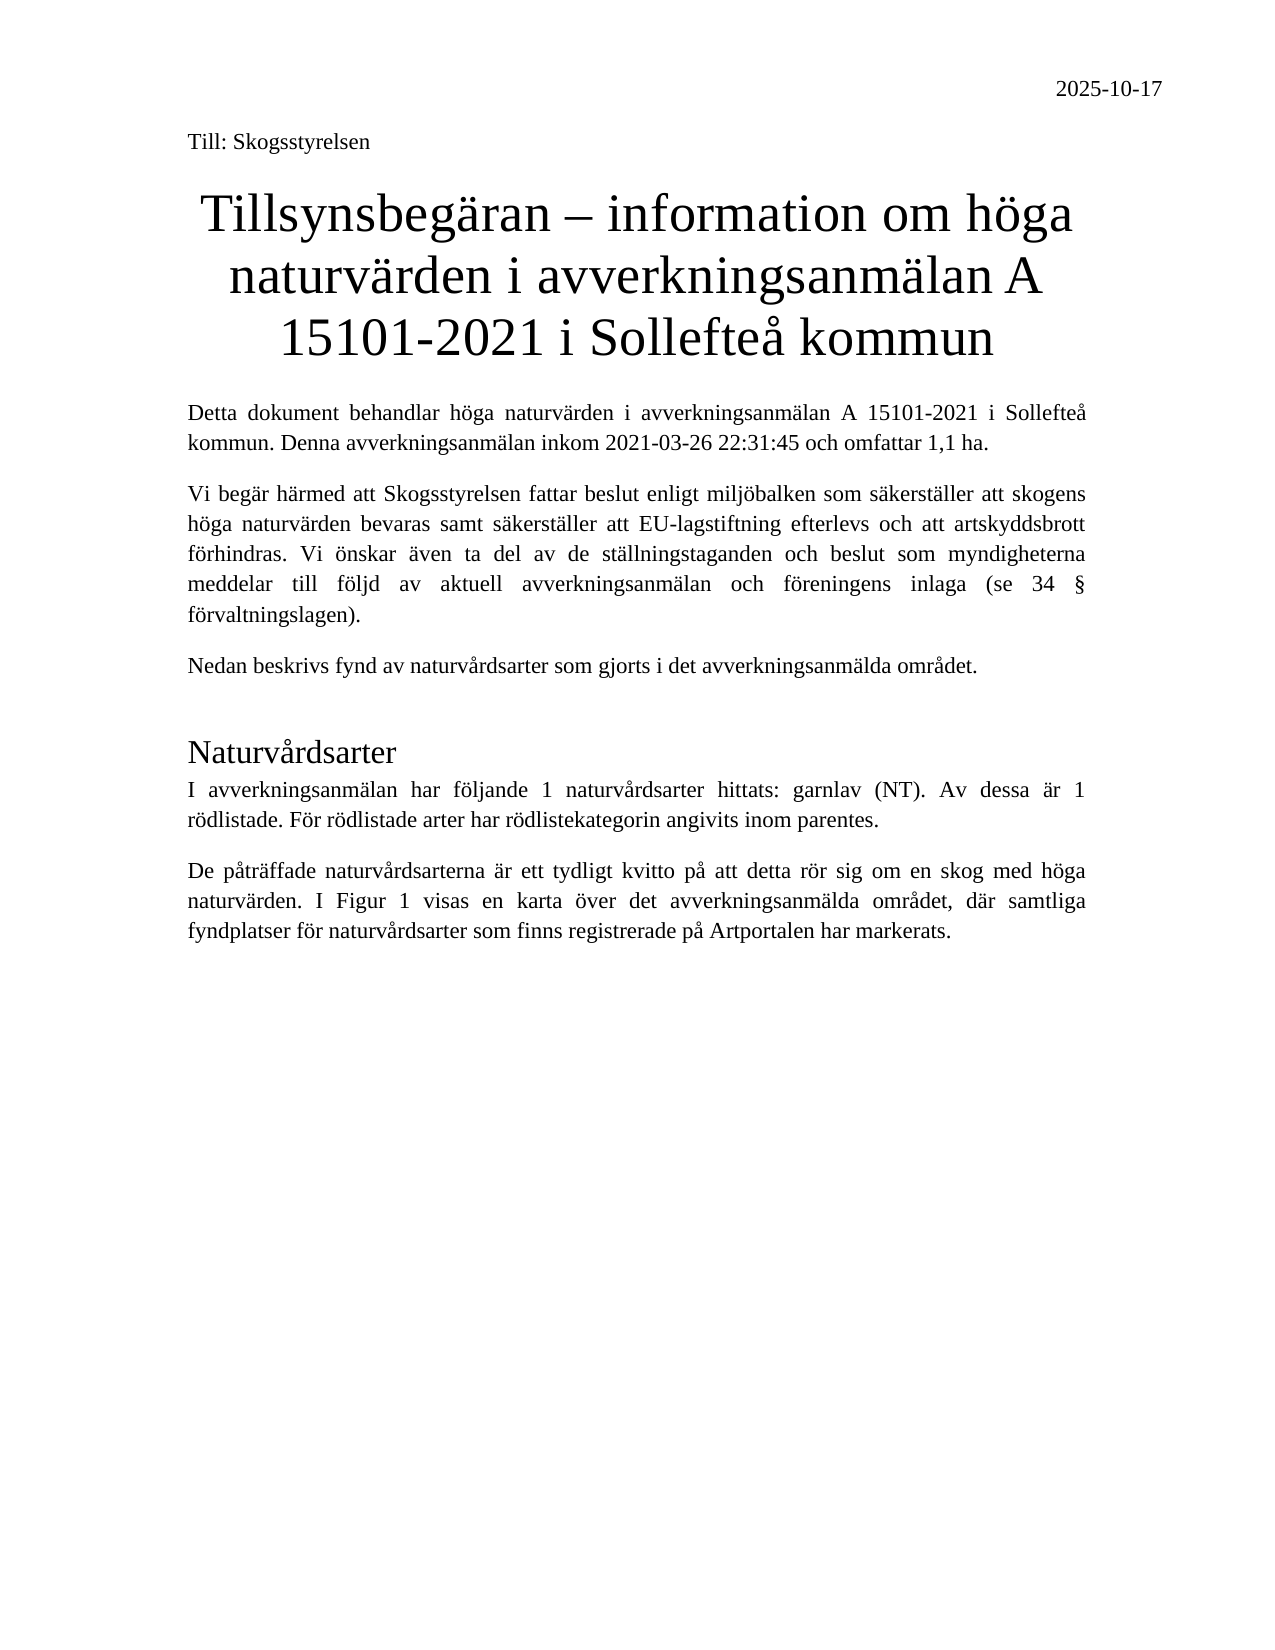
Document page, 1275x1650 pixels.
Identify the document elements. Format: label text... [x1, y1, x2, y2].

title Tillsynsbegäran – information om höga naturvärden i avverkningsanmälan A 15101-2021 i Sollefteå kommun [187, 180, 1087, 367]
text Detta dokument behandlar höga naturvärden i avverkningsanmälan A 15101-2021 i Sollefteå kommun. Denna avverkningsanmälan inkom 2021-03-26 22:31:45 och omfattar 1,1 ha. [187, 398, 1087, 455]
subtitle Naturvårdsarter [187, 732, 1087, 770]
text De påträffade naturvårdsarterna är ett tydligt kvitto på att detta rör sig om en skog med höga naturvärden. I Figur 1 visas en karta över det avverkningsanmälda området, där samtliga fyndplatser för naturvårdsarter som finns registrerade på Artportalen har markerats. [187, 857, 1087, 944]
text I avverkningsanmälan har följande 1 naturvårdsarter hittats: garnlav (NT). Av dessa är 1 rödlistade. För rödlistade arter har rödlistekategorin angivits inom parentes. [187, 776, 1087, 832]
text Vi begär härmed att Skogsstyrelsen fattar beslut enligt miljöbalken som säkerställer att skogens höga naturvärden bevaras samt säkerställer att EU-lagstiftning efterlevs och att artskyddsbrott förhindras. Vi önskar även ta del av de ställningstaganden och beslut som myndigheterna meddelar till följd av aktuell avverkningsanmälan och föreningens inlaga (se 34 § förvaltningslagen). [187, 480, 1087, 627]
text Nedan beskrivs fynd av naturvårdsarter som gjorts i det avverkningsanmälda området. [187, 652, 1087, 678]
